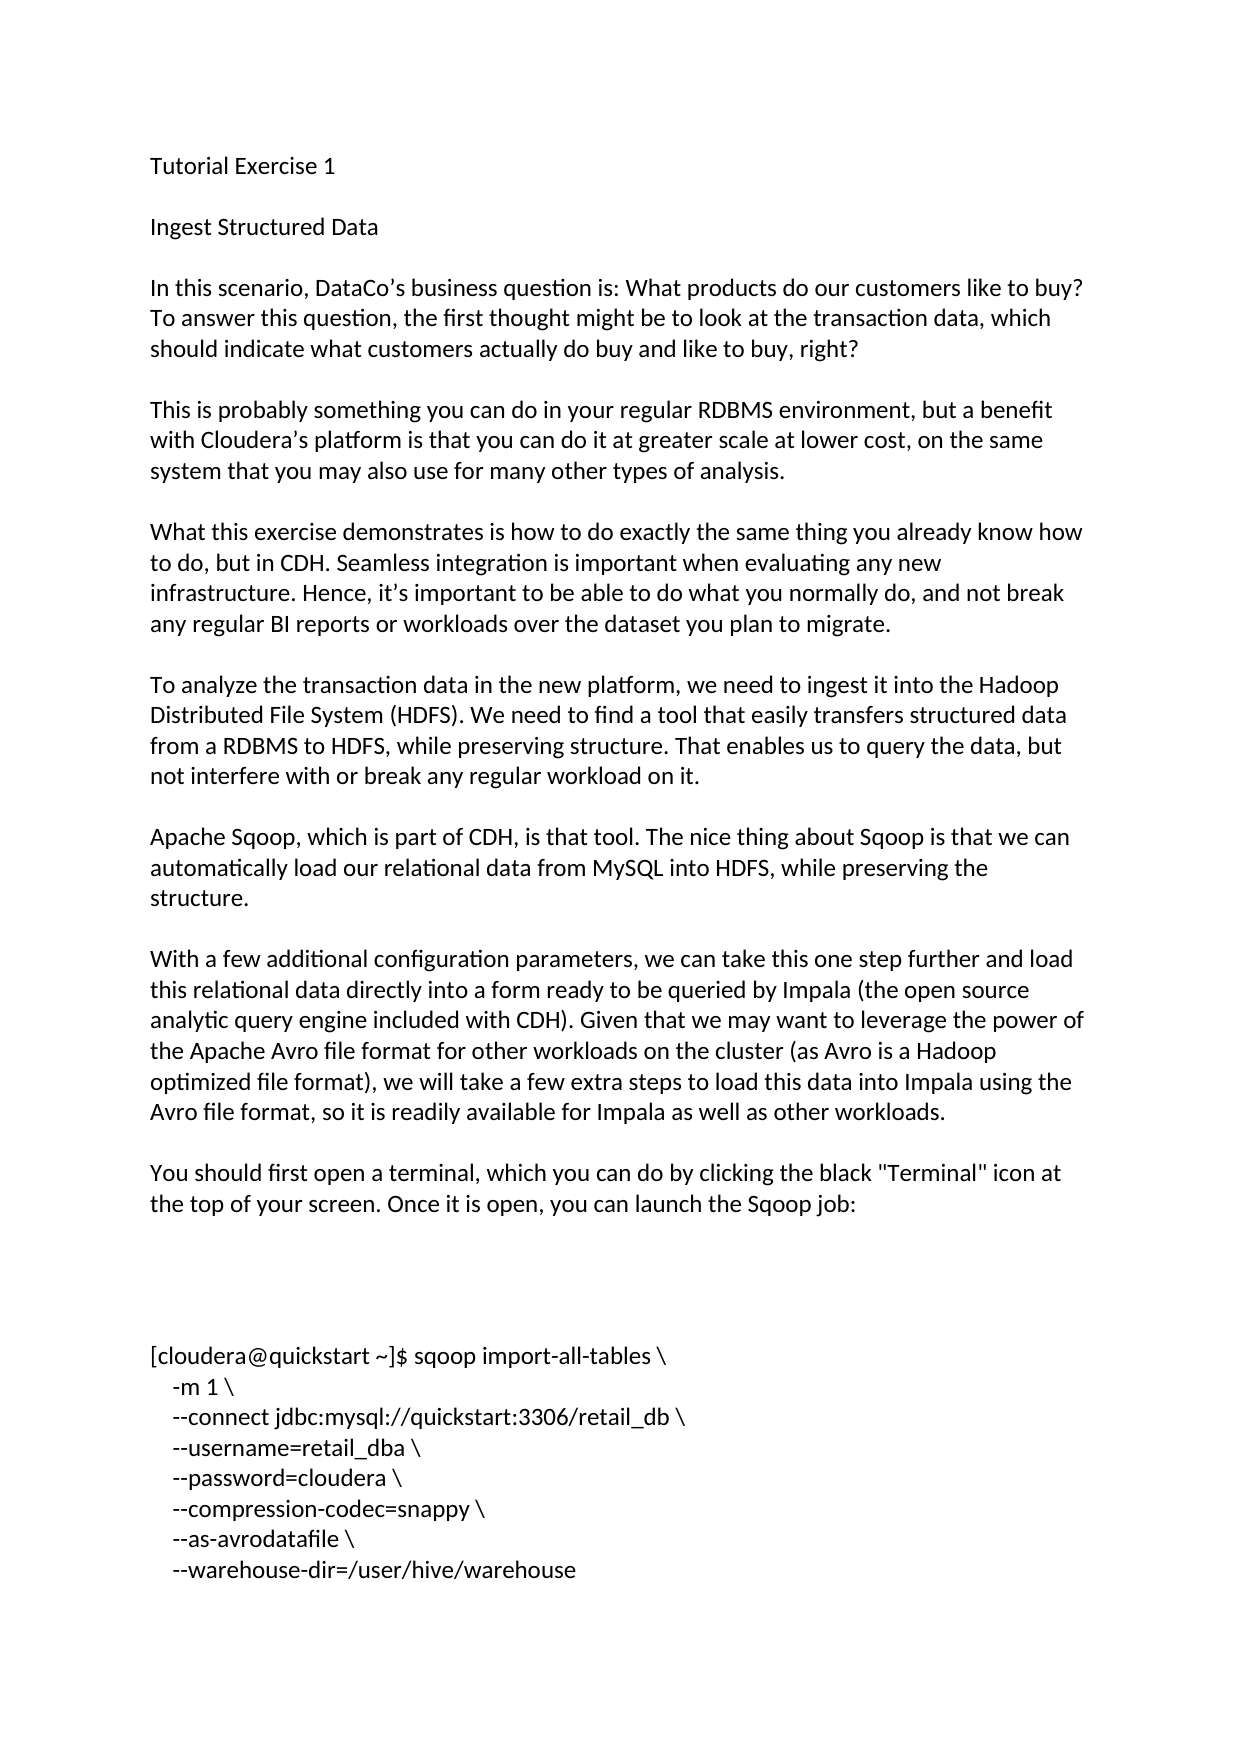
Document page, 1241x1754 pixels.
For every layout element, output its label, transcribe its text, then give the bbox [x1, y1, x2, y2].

text With a few additional configuration parameters, we can take this one step further and load this relational data directly into a form ready to be queried by Impala (the open source analytic query engine included with CDH). Given that we may want to leverage the power of the Apache Avro file format for other workloads on the cluster (as Avro is a Hadoop optimized file format), we will take a few extra steps to load this data into Impala using the Avro file format, so it is readily available for Impala as well as other workloads. [150, 943, 1090, 1127]
text --password=cloudera \ [150, 1462, 1090, 1493]
text Ingest Structured Data [150, 211, 1090, 242]
text You should first open a terminal, which you can do by clicking the black "Terminal" icon at the top of your screen. Once it is open, you can launch the Sqoop job: [150, 1157, 1090, 1218]
text In this scenario, DataCo’s business question is: What products do our customers like to buy? To answer this question, the first thought might be to look at the transaction data, which should indicate what customers actually do buy and like to buy, right? [150, 272, 1090, 364]
text To analyze the transaction data in the new platform, we need to ingest it into the Hadoop Distributed File System (HDFS). We need to find a tool that easily transfers structured data from a RDBMS to HDFS, while preserving structure. That enables us to query the data, but not interfere with or break any regular workload on it. [150, 669, 1090, 791]
text --connect jdbc:mysql://quickstart:3306/retail_db \ [150, 1401, 1090, 1432]
text What this exercise demonstrates is how to do exactly the same thing you already know how to do, but in CDH. Seamless integration is important when evaluating any new infrastructure. Hence, it’s important to be able to do what you normally do, and not break any regular BI reports or workloads over the dataset you plan to migrate. [150, 516, 1090, 638]
text --username=retail_dba \ [150, 1432, 1090, 1462]
text -m 1 \ [150, 1371, 1090, 1401]
text Apache Sqoop, which is part of CDH, is that tool. The nice thing about Sqoop is that we can automatically load our relational data from MySQL into HDFS, while preserving the structure. [150, 821, 1090, 913]
text --compression-codec=snappy \ [150, 1493, 1090, 1523]
text Tutorial Exercise 1 [150, 150, 1090, 181]
text --as-avrodatafile \ [150, 1523, 1090, 1554]
text This is probably something you can do in your regular RDBMS environment, but a benefit with Cloudera’s platform is that you can do it at greater scale at lower cost, on the same system that you may also use for many other types of analysis. [150, 394, 1090, 486]
text --warehouse-dir=/user/hive/warehouse [150, 1554, 1090, 1584]
text [cloudera@quickstart ~]$ sqoop import-all-tables \ [150, 1340, 1090, 1371]
